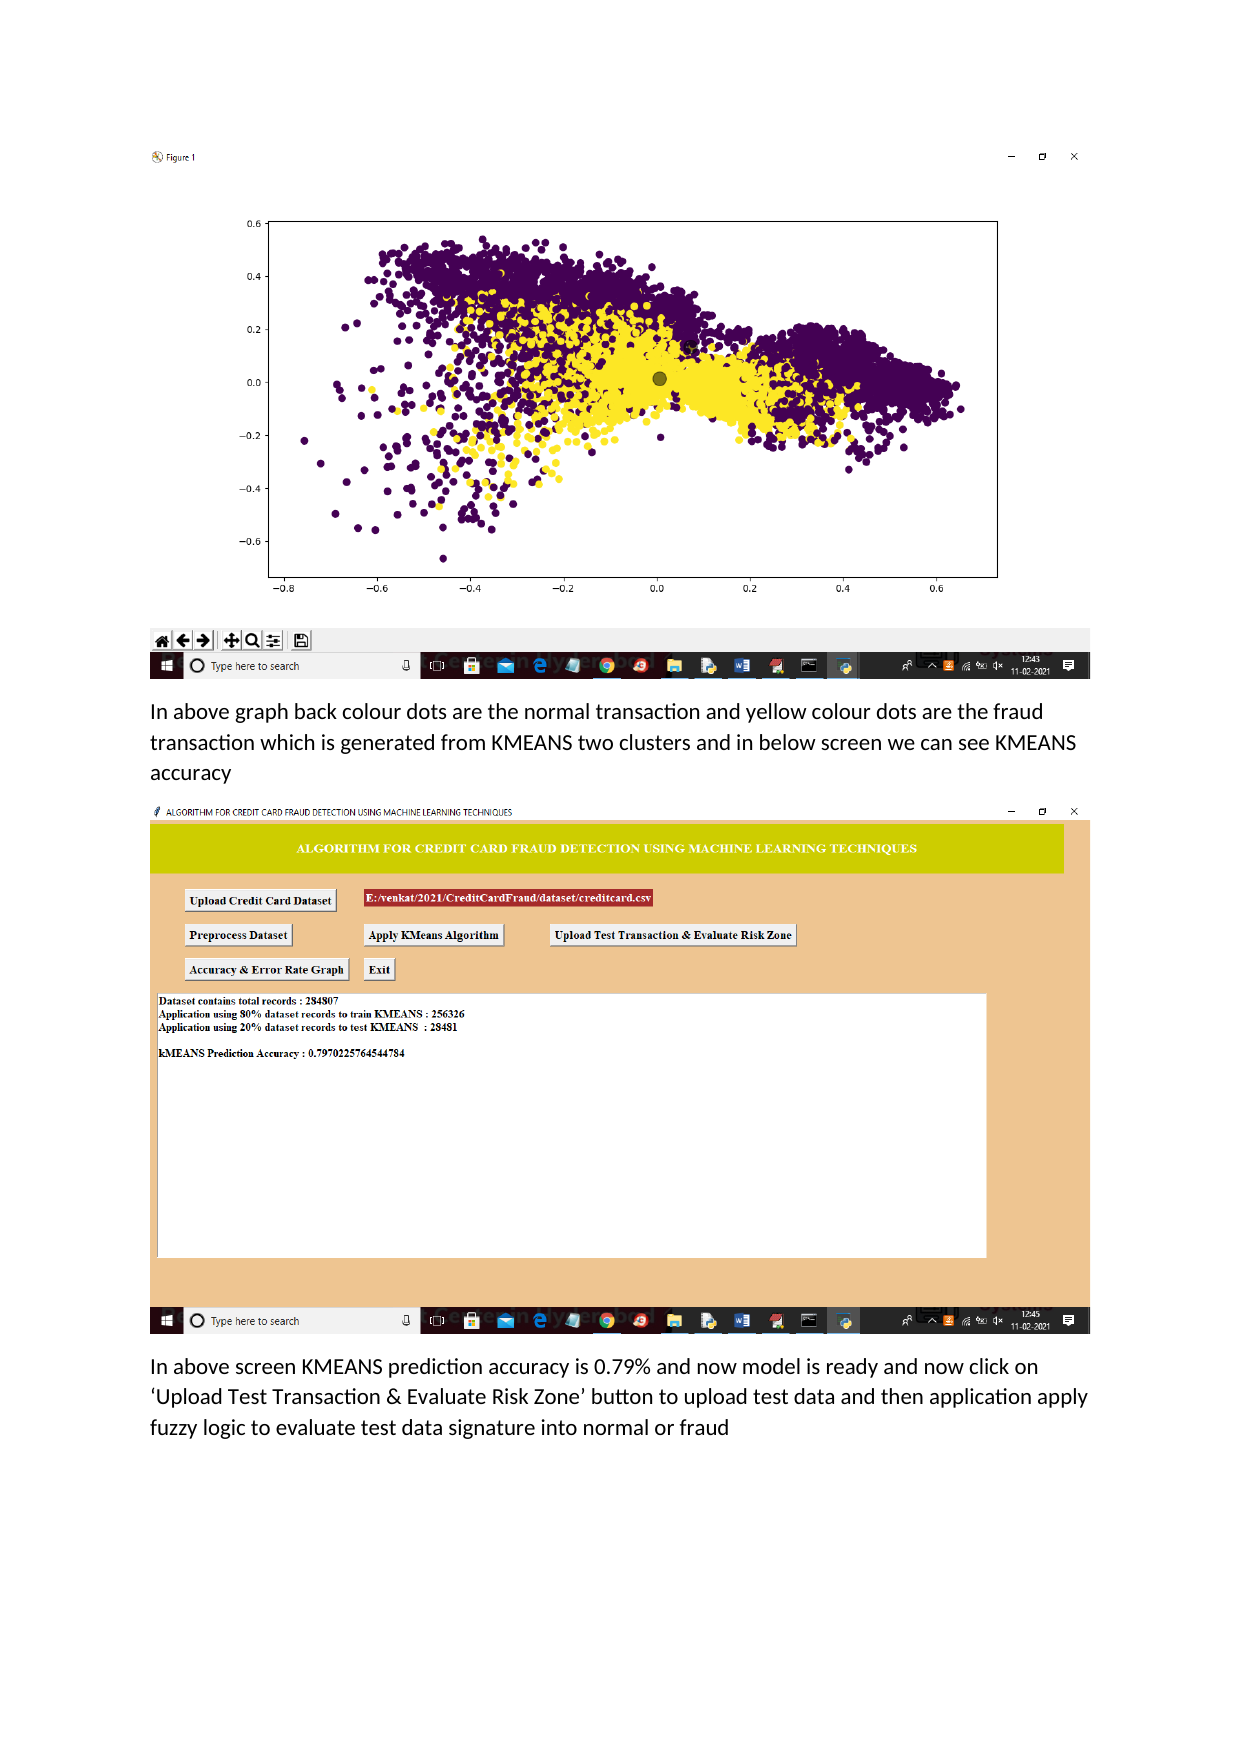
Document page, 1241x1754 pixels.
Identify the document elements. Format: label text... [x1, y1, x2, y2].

text In above graph back colour dots are the normal transaction and yellow colour dots are the fraud transaction which is generated from KMEANS two clusters and in below screen we can see KMEANS accuracy [150, 697, 1090, 786]
text In above screen KMEANS prediction accuracy is 0.79% and now model is ready and now click on ‘Upload Test Transaction & Evaluate Risk Zone’ button to upload test data and then application apply fuzzy logic to evaluate test data signature into normal or fraud [150, 1352, 1090, 1441]
picture [150, 150, 1091, 679]
picture [150, 804, 1091, 1334]
